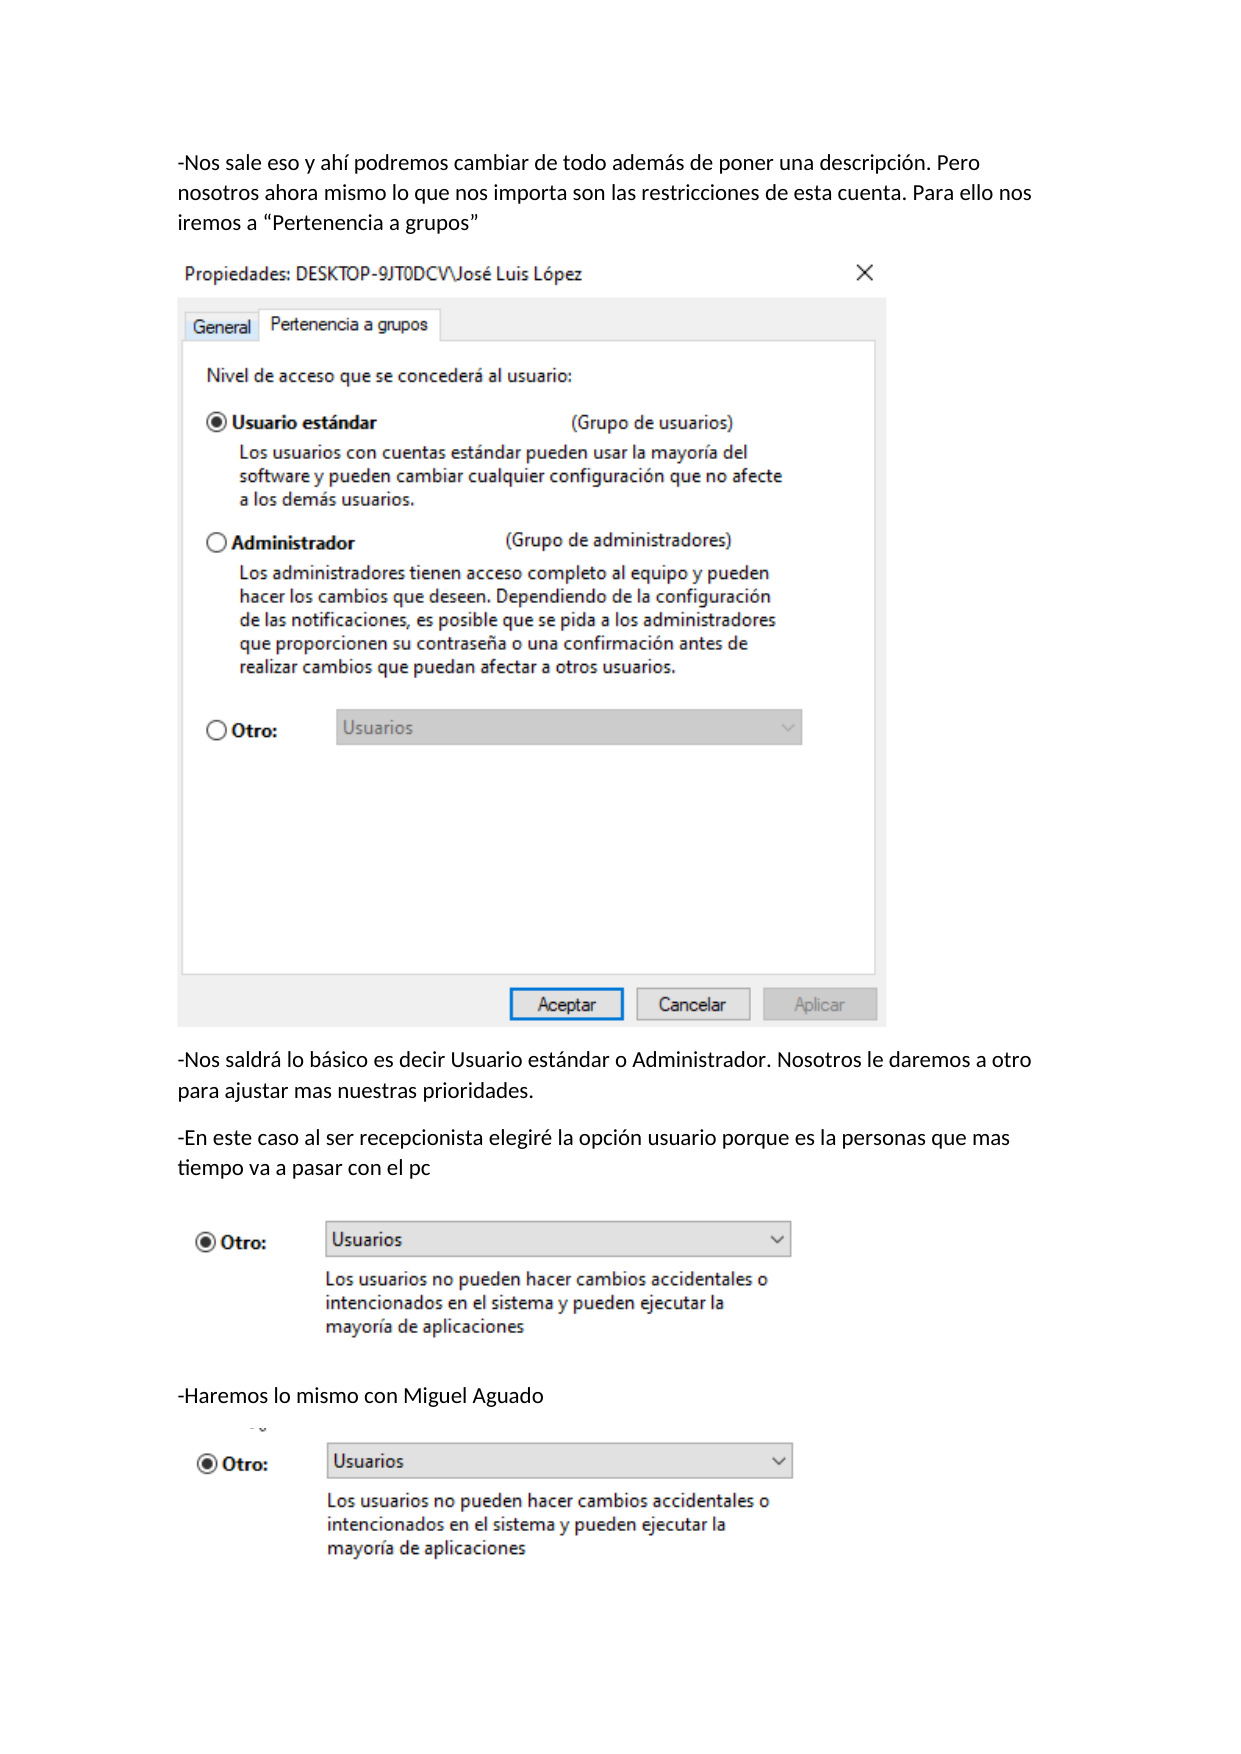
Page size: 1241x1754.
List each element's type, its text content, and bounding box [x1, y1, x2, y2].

picture [177, 1428, 809, 1594]
text -Haremos lo mismo con Miguel Aguado [177, 1381, 1063, 1409]
text -Nos saldrá lo básico es decir Usuario estándar o Administrador. Nosotros le daremos a otro para ajustar mas nuestras prioridades. [177, 1046, 1063, 1104]
picture [177, 1199, 859, 1363]
picture [177, 255, 887, 1027]
text -En este caso al ser recepcionista elegiré la opción usuario porque es la personas que mas tiempo va a pasar con el pc [177, 1123, 1063, 1181]
text -Nos sale eso y ahí podremos cambiar de todo además de poner una descripción. Pero nosotros ahora mismo lo que nos importa son las restricciones de esta cuenta. Para ello nos iremos a “Pertenencia a grupos” [177, 148, 1063, 236]
